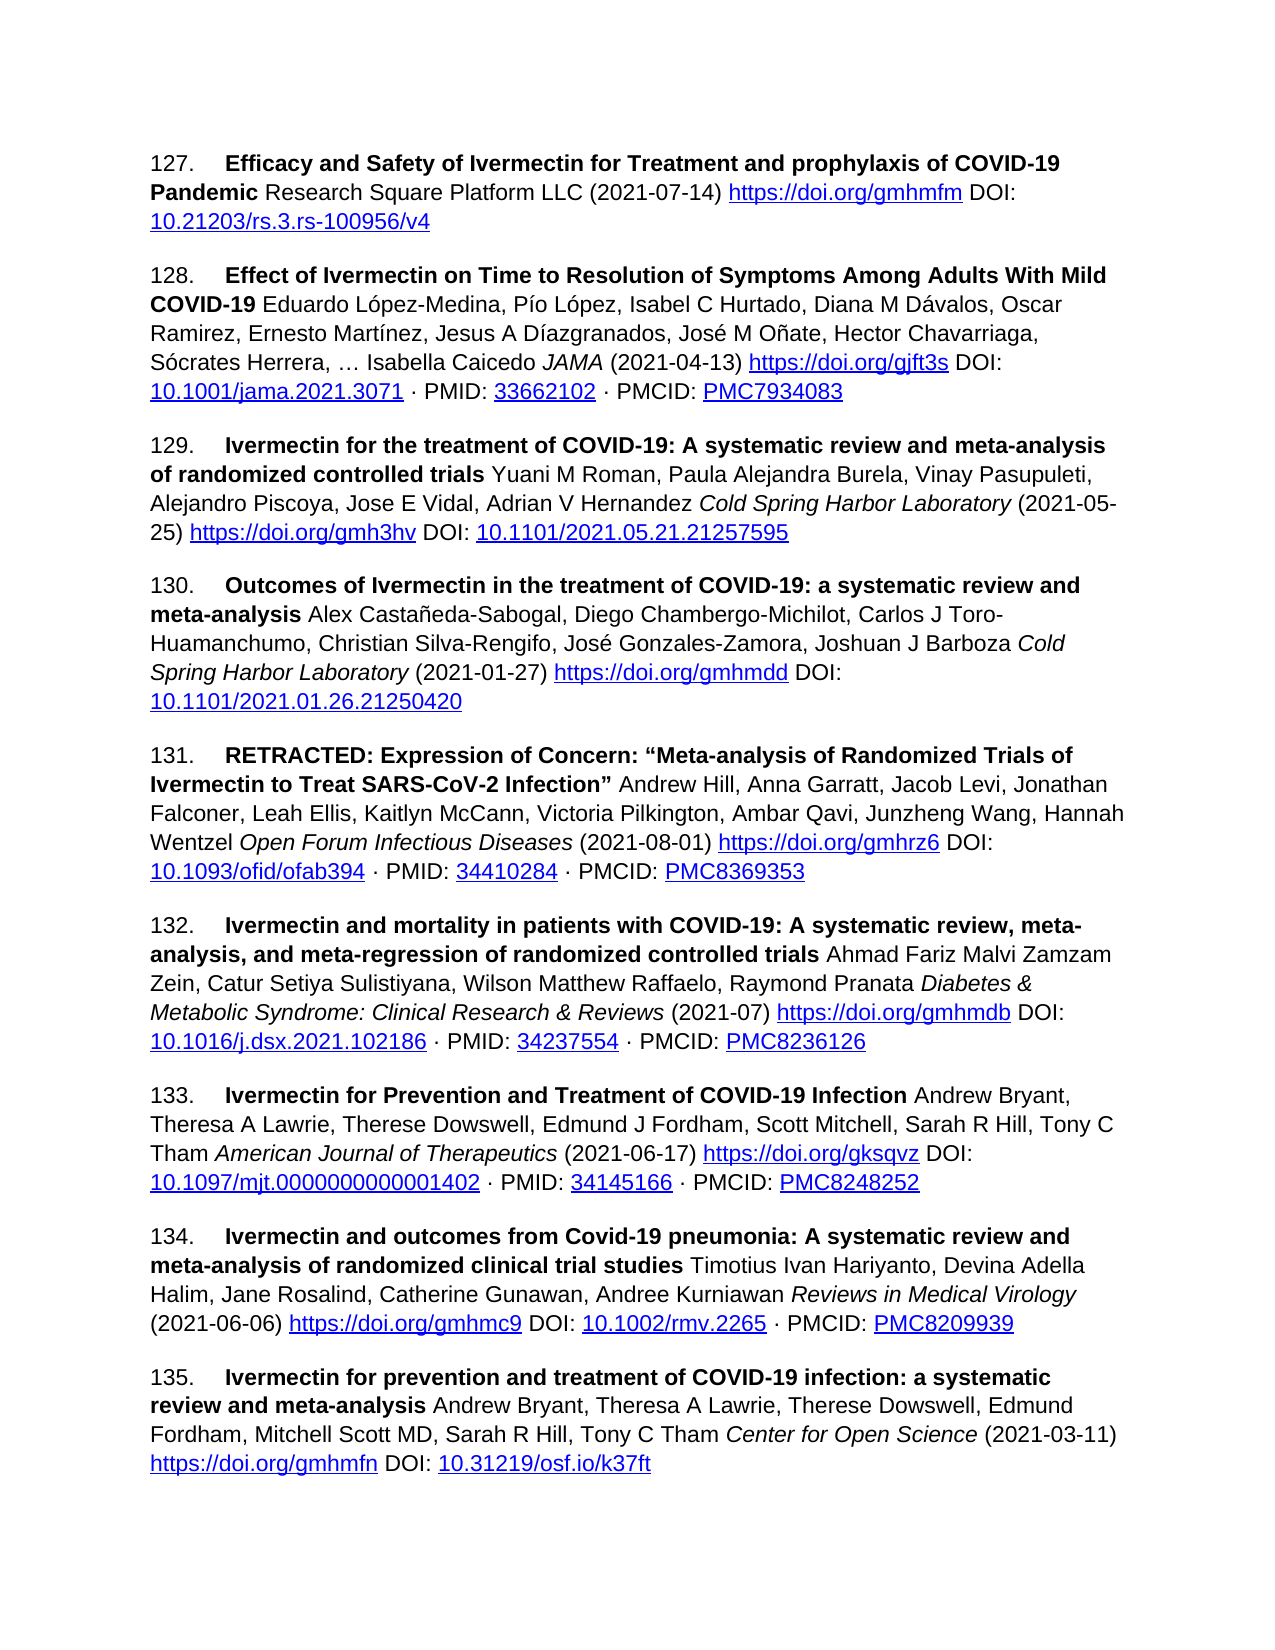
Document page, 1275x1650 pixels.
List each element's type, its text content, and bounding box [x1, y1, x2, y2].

text 127. Efficacy and Safety of Ivermectin for Treatment and prophylaxis of COVID-19 Pandemic Research Square Platform LLC (2021-07-14) https://doi.org/gmhmfm DOI: 10.21203/rs.3.rs-100956/v4 [150, 150, 1125, 234]
text 132. Ivermectin and mortality in patients with COVID-19: A systematic review, meta-analysis, and meta-regression of randomized controlled trials Ahmad Fariz Malvi Zamzam Zein, Catur Setiya Sulistiyana, Wilson Matthew Raffaelo, Raymond Pranata Diabetes & Metabolic Syndrome: Clinical Research & Reviews (2021-07) https://doi.org/gmhmdb DOI: 10.1016/j.dsx.2021.102186 · PMID: 34237554 · PMCID: PMC8236126 [150, 912, 1125, 1054]
text 135. Ivermectin for prevention and treatment of COVID-19 infection: a systematic review and meta-analysis Andrew Bryant, Theresa A Lawrie, Therese Dowswell, Edmund Fordham, Mitchell Scott MD, Sarah R Hill, Tony C Tham Center for Open Science (2021-03-11) https://doi.org/gmhmfn DOI: 10.31219/osf.io/k37ft [150, 1363, 1125, 1477]
text 133. Ivermectin for Prevention and Treatment of COVID-19 Infection Andrew Bryant, Theresa A Lawrie, Therese Dowswell, Edmund J Fordham, Scott Mitchell, Sarah R Hill, Tony C Tham American Journal of Therapeutics (2021-06-17) https://doi.org/gksqvz DOI: 10.1097/mjt.0000000000001402 · PMID: 34145166 · PMCID: PMC8248252 [150, 1082, 1125, 1195]
text 129. Ivermectin for the treatment of COVID-19: A systematic review and meta-analysis of randomized controlled trials Yuani M Roman, Paula Alejandra Burela, Vinay Pasupuleti, Alejandro Piscoya, Jose E Vidal, Adrian V Hernandez Cold Spring Harbor Laboratory (2021-05-25) https://doi.org/gmh3hv DOI: 10.1101/2021.05.21.21257595 [150, 432, 1125, 545]
text 130. Outcomes of Ivermectin in the treatment of COVID-19: a systematic review and meta-analysis Alex Castañeda-Sabogal, Diego Chambergo-Michilot, Carlos J Toro-Huamanchumo, Christian Silva-Rengifo, José Gonzales-Zamora, Joshuan J Barboza Cold Spring Harbor Laboratory (2021-01-27) https://doi.org/gmhmdd DOI: 10.1101/2021.01.26.21250420 [150, 572, 1125, 715]
text 134. Ivermectin and outcomes from Covid‐19 pneumonia: A systematic review and meta‐analysis of randomized clinical trial studies Timotius Ivan Hariyanto, Devina Adella Halim, Jane Rosalind, Catherine Gunawan, Andree Kurniawan Reviews in Medical Virology (2021-06-06) https://doi.org/gmhmc9 DOI: 10.1002/rmv.2265 · PMCID: PMC8209939 [150, 1223, 1125, 1336]
text 128. Effect of Ivermectin on Time to Resolution of Symptoms Among Adults With Mild COVID-19 Eduardo López-Medina, Pío López, Isabel C Hurtado, Diana M Dávalos, Oscar Ramirez, Ernesto Martínez, Jesus A Díazgranados, José M Oñate, Hector Chavarriaga, Sócrates Herrera, … Isabella Caicedo JAMA (2021-04-13) https://doi.org/gjft3s DOI: 10.1001/jama.2021.3071 · PMID: 33662102 · PMCID: PMC7934083 [150, 262, 1125, 404]
text 131. RETRACTED: Expression of Concern: “Meta-analysis of Randomized Trials of Ivermectin to Treat SARS-CoV-2 Infection” Andrew Hill, Anna Garratt, Jacob Levi, Jonathan Falconer, Leah Ellis, Kaitlyn McCann, Victoria Pilkington, Ambar Qavi, Junzheng Wang, Hannah Wentzel Open Forum Infectious Diseases (2021-08-01) https://doi.org/gmhrz6 DOI: 10.1093/ofid/ofab394 · PMID: 34410284 · PMCID: PMC8369353 [150, 742, 1125, 884]
